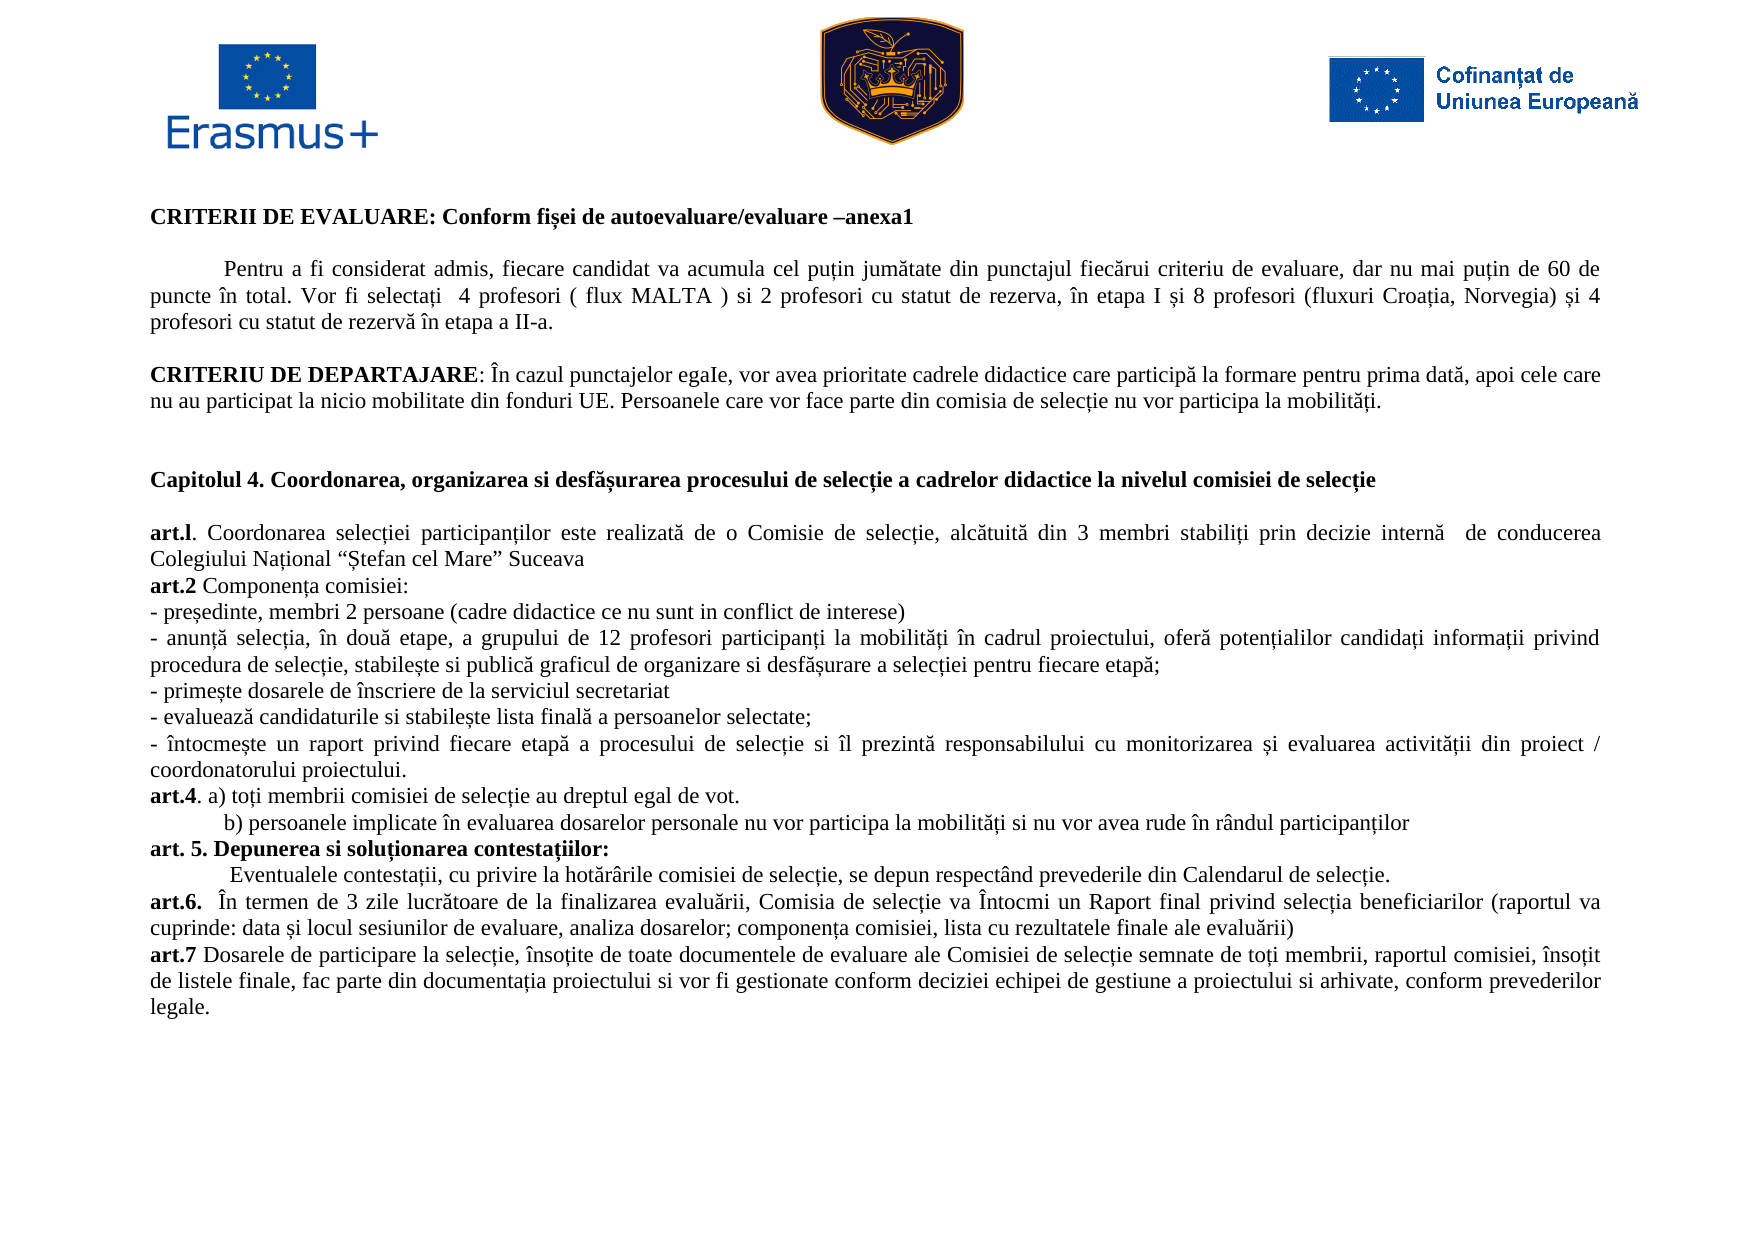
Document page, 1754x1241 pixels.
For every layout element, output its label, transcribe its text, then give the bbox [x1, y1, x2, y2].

text art.4. a) toți membrii comisiei de selecție au dreptul egal de vot. [150, 782, 1604, 809]
picture [160, 26, 381, 151]
text Pentru a fi considerat admis, fiecare candidat va acumula cel puțin jumătate din punctajul fiecărui criteriu de evaluare, dar nu mai puțin de 60 de puncte în total. Vor fi selectați 4 profesori ( flux MALTA ) si 2 profesori cu statut de rezerva, în etapa I și 8 profesori (fluxuri Croația, Norvegia) și 4 profesori cu statut de rezervă în etapa a II-a. [150, 255, 1604, 334]
picture [820, 17, 964, 145]
text - întocmește un raport privind fiecare etapă a procesului de selecție si îl prezintă responsabilului cu monitorizarea și evaluarea activității din proiect / coordonatorului proiectului. [150, 730, 1604, 782]
text art.6. În termen de 3 zile lucrătoare de la finalizarea evaluării, Comisia de selecție va Întocmi un Raport final privind selecția beneficiarilor (raportul va cuprinde: data și locul sesiunilor de evaluare, analiza dosarelor; componența comisiei, lista cu rezultatele finale ale evaluării) [150, 888, 1604, 941]
text art.l. Coordonarea selecției participanților este realizată de o Comisie de selecție, alcătuită din 3 membri stabiliți prin decizie internă de conducerea Colegiului Național “Ștefan cel Mare” Suceava [150, 519, 1604, 572]
text - primește dosarele de înscriere de la serviciul secretariat [150, 677, 1604, 703]
text Capitolul 4. Coordonarea, organizarea si desfășurarea procesului de selecție a cadrelor didactice la nivelul comisiei de selecție [150, 466, 1604, 493]
text - evaluează candidaturile si stabilește lista finală a persoanelor selectate; [150, 703, 1604, 730]
text art. 5. Depunerea si soluționarea contestațiilor: [150, 835, 1604, 862]
text b) persoanele implicate în evaluarea dosarelor personale nu vor participa la mobilități si nu vor avea rude în rândul participanților [150, 809, 1604, 835]
text Eventualele contestații, cu privire la hotărârile comisiei de selecție, se depun respectând prevederile din Calendarul de selecție. [150, 862, 1604, 888]
text CRITERIU DE DEPARTAJARE: În cazul punctajelor egaIe, vor avea prioritate cadrele didactice care participă la formare pentru prima dată, apoi cele care nu au participat la nicio mobilitate din fonduri UE. Persoanele care vor face parte din comisia de selecție nu vor participa la mobilități. [150, 361, 1604, 413]
text CRITERII DE EVALUARE: Conform fișei de autoevaluare/evaluare –anexa1 [150, 203, 1604, 229]
text - președinte, membri 2 persoane (cadre didactice ce nu sunt in conflict de interese) [150, 598, 1604, 624]
picture [1318, 54, 1657, 126]
text art.7 Dosarele de participare la selecție, însoțite de toate documentele de evaluare ale Comisiei de selecție semnate de toți membrii, raportul comisiei, însoțit de listele finale, fac parte din documentația proiectului si vor fi gestionate conform deciziei echipei de gestiune a proiectului si arhivate, conform prevederilor legale. [150, 941, 1604, 1020]
text - anunță selecția, în două etape, a grupului de 12 profesori participanți la mobilități în cadrul proiectului, oferă potențialilor candidați informații privind procedura de selecție, stabilește si publică graficul de organizare si desfășurare a selecției pentru fiecare etapă; [150, 624, 1604, 677]
text art.2 Componența comisiei: [150, 572, 1604, 598]
